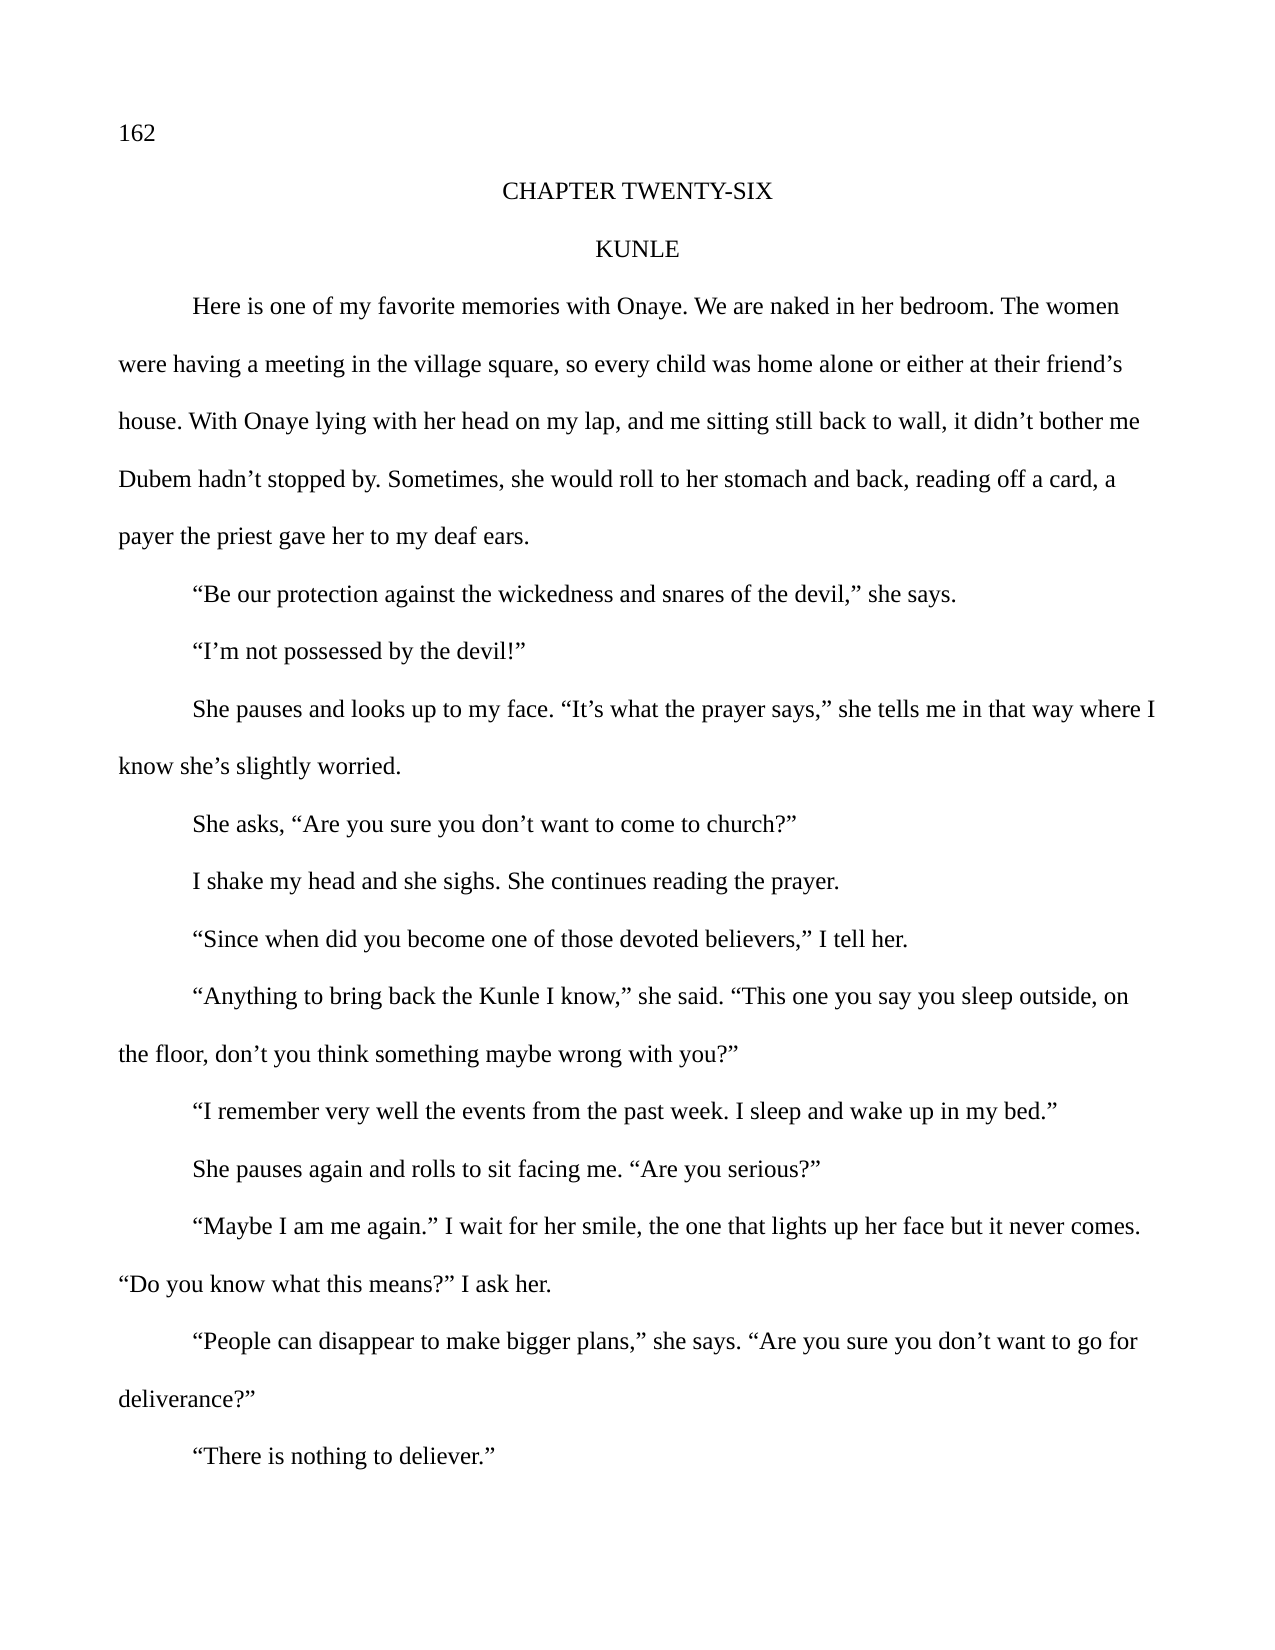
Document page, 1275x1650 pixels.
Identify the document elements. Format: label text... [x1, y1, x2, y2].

text She pauses again and rolls to sit facing me. “Are you serious?” [118, 1154, 1157, 1183]
text She asks, “Are you sure you don’t want to come to church?” [118, 809, 1157, 838]
text “Anything to bring back the Kunle I know,” she said. “This one you say you sleep outside, on the floor, don’t you think something maybe wrong with you?” [118, 981, 1157, 1068]
text KUNLE [118, 234, 1157, 263]
text CHAPTER TWENTY-SIX [118, 176, 1157, 205]
text “Maybe I am me again.” I wait for her smile, the one that lights up her face but it never comes. “Do you know what this means?” I ask her. [118, 1211, 1157, 1298]
text Here is one of my favorite memories with Onaye. We are naked in her bedroom. The women were having a meeting in the village square, so every child was home alone or either at their friend’s house. With Onaye lying with her head on my lap, and me sitting still back to wall, it didn’t bother me Dubem hadn’t stopped by. Sometimes, she would roll to her stomach and back, reading off a card, a payer the priest gave her to my deaf ears. [118, 291, 1157, 550]
text “I’m not possessed by the devil!” [118, 636, 1157, 665]
text “Since when did you become one of those devoted believers,” I tell her. [118, 924, 1157, 953]
text I shake my head and she sighs. She continues reading the prayer. [118, 866, 1157, 895]
text She pauses and looks up to my face. “It’s what the prayer says,” she tells me in that way where I know she’s slightly worried. [118, 694, 1157, 780]
text “There is nothing to deliever.” [118, 1441, 1157, 1470]
text “People can disappear to make bigger plans,” she says. “Are you sure you don’t want to go for deliverance?” [118, 1326, 1157, 1413]
text “Be our protection against the wickedness and snares of the devil,” she says. [118, 579, 1157, 608]
text “I remember very well the events from the past week. I sleep and wake up in my bed.” [118, 1096, 1157, 1125]
